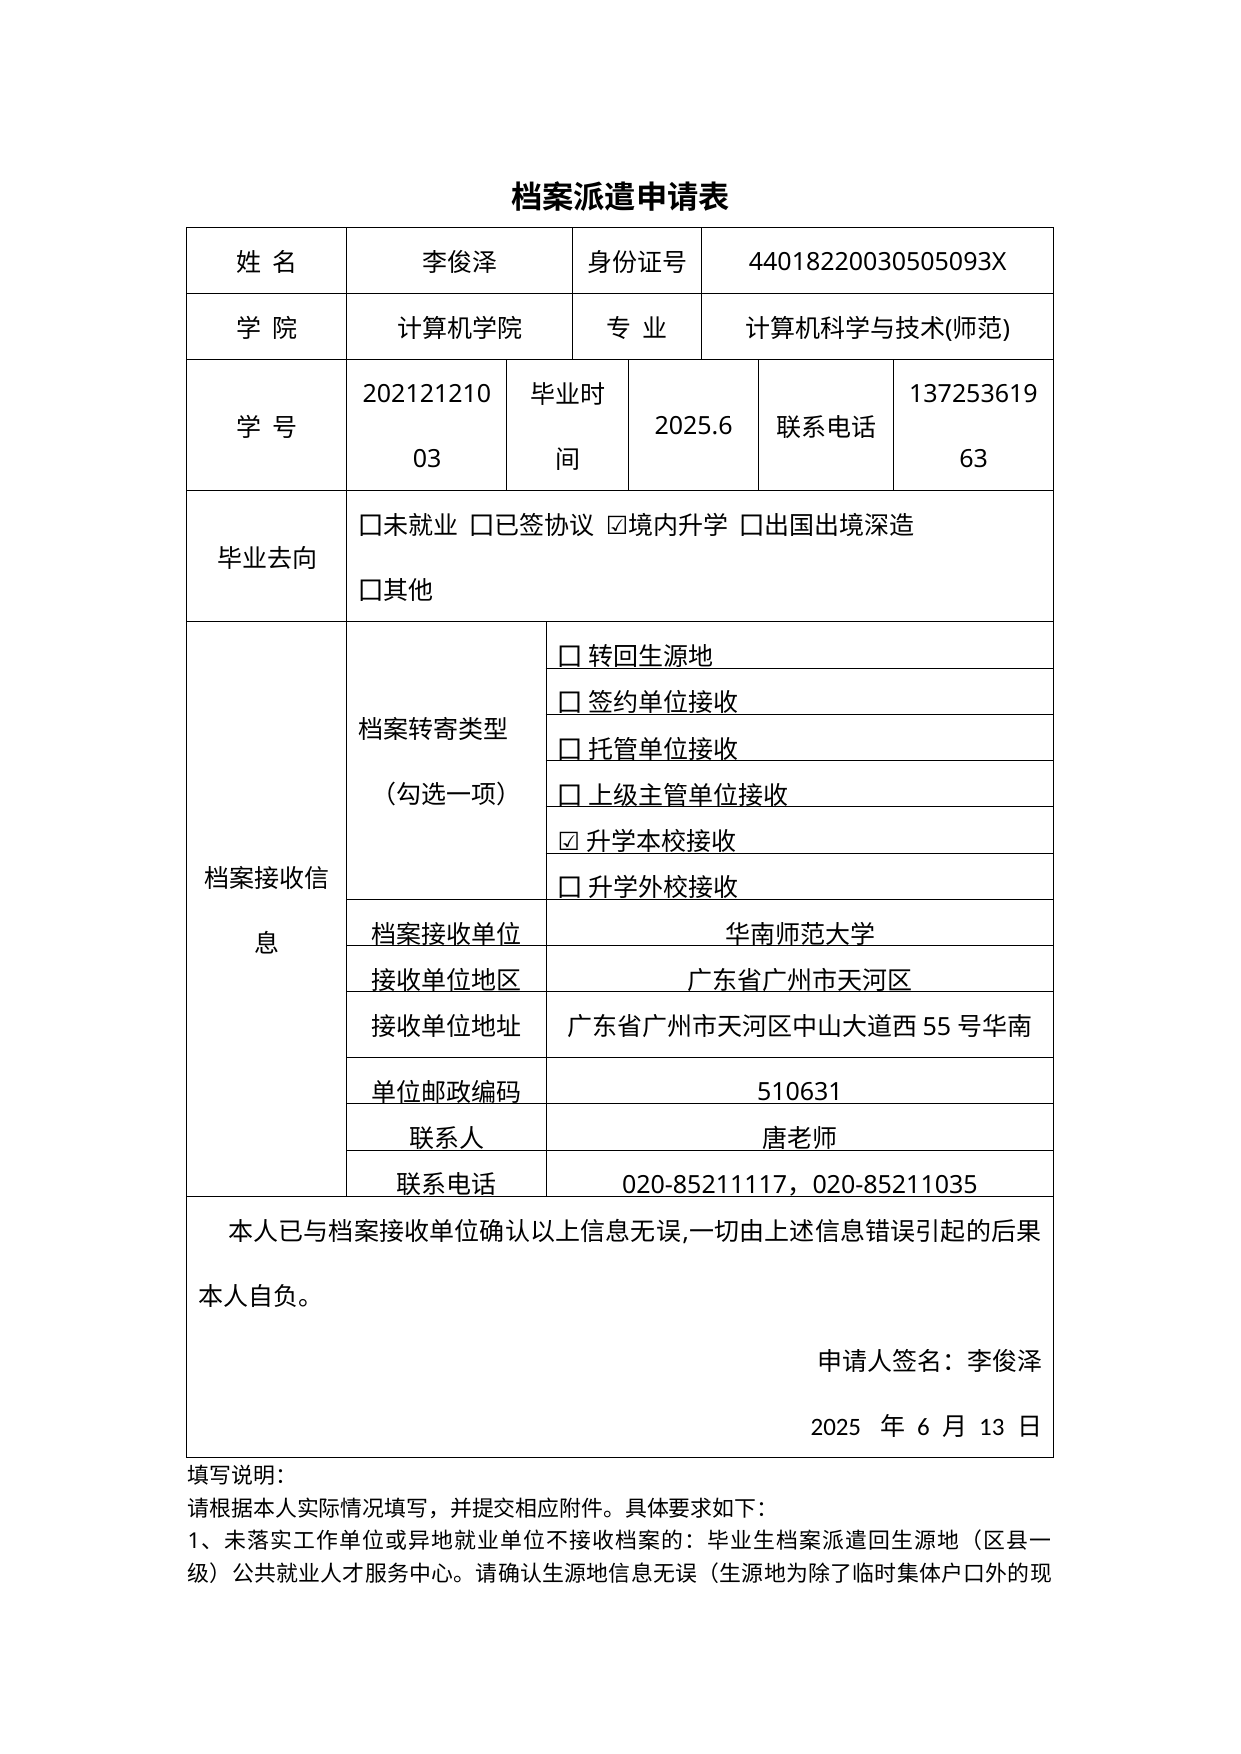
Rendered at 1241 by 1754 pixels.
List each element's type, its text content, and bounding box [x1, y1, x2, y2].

table_cell 学 院 [187, 294, 346, 359]
table_cell 毕业时间 [507, 360, 628, 490]
table_cell 计算机科学与技术(师范) [702, 294, 1053, 359]
text 填写说明： [187, 1458, 1053, 1490]
table_header 姓 名 [187, 228, 346, 293]
table_cell 囗 托管单位接收 [547, 715, 1053, 760]
table_cell 联系电话 [347, 1151, 546, 1196]
table_cell 本人已与档案接收单位确认以上信息无误,一切由上述信息错误引起的后果本人自负。 申请人签名：李俊泽 2025 年 6 月 13 日 [187, 1197, 1053, 1457]
table_cell 20212121003 [347, 360, 506, 490]
table_cell 华南师范大学 [547, 900, 1053, 945]
table_cell 唐老师 [547, 1104, 1053, 1149]
table_cell 计算机学院 [347, 294, 572, 359]
table_cell ☑ 升学本校接收 [547, 807, 1053, 852]
table_cell 联系人 [347, 1104, 546, 1149]
table_cell 接收单位地址 [347, 992, 546, 1057]
text 档案派遣申请表 [187, 162, 1053, 227]
table_cell 广东省广州市天河区中山大道西 55 号华南师范大学研究生院 505 档案室 [547, 992, 1053, 1057]
table_cell 020-85211117，020-85211035 [547, 1151, 1053, 1196]
table_cell 广东省广州市天河区 [547, 946, 1053, 991]
table_cell 囗 签约单位接收 [547, 669, 1053, 714]
table_cell 接收单位地区 [347, 946, 546, 991]
table_cell 囗 转回生源地 [547, 622, 1053, 667]
table_header 身份证号 [573, 228, 701, 293]
table_cell 2025.6 [629, 360, 758, 490]
table_cell 囗未就业 囗已签协议 ☑境内升学 囗出国出境深造 囗其他 [347, 491, 1053, 621]
table_cell 专 业 [573, 294, 701, 359]
table_cell 联系电话 [759, 360, 893, 490]
table_cell 510631 [547, 1058, 1053, 1103]
table_cell 囗 升学外校接收 [547, 854, 1053, 899]
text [187, 1523, 1053, 1588]
table_cell 档案接收信息 [187, 622, 346, 1196]
table_header 李俊泽 [347, 228, 572, 293]
table_cell 毕业去向 [187, 491, 346, 621]
table_cell 档案转寄类型 （勾选一项） [347, 622, 546, 899]
table_cell 囗 上级主管单位接收 [547, 761, 1053, 806]
table_cell 档案接收单位 [347, 900, 546, 945]
table_cell 学 号 [187, 360, 346, 490]
table_cell 单位邮政编码 [347, 1058, 546, 1103]
text 请根据本人实际情况填写，并提交相应附件。具体要求如下： [187, 1490, 1053, 1523]
table_cell 13725361963 [894, 360, 1053, 490]
table_header 44018220030505093X [702, 228, 1053, 293]
